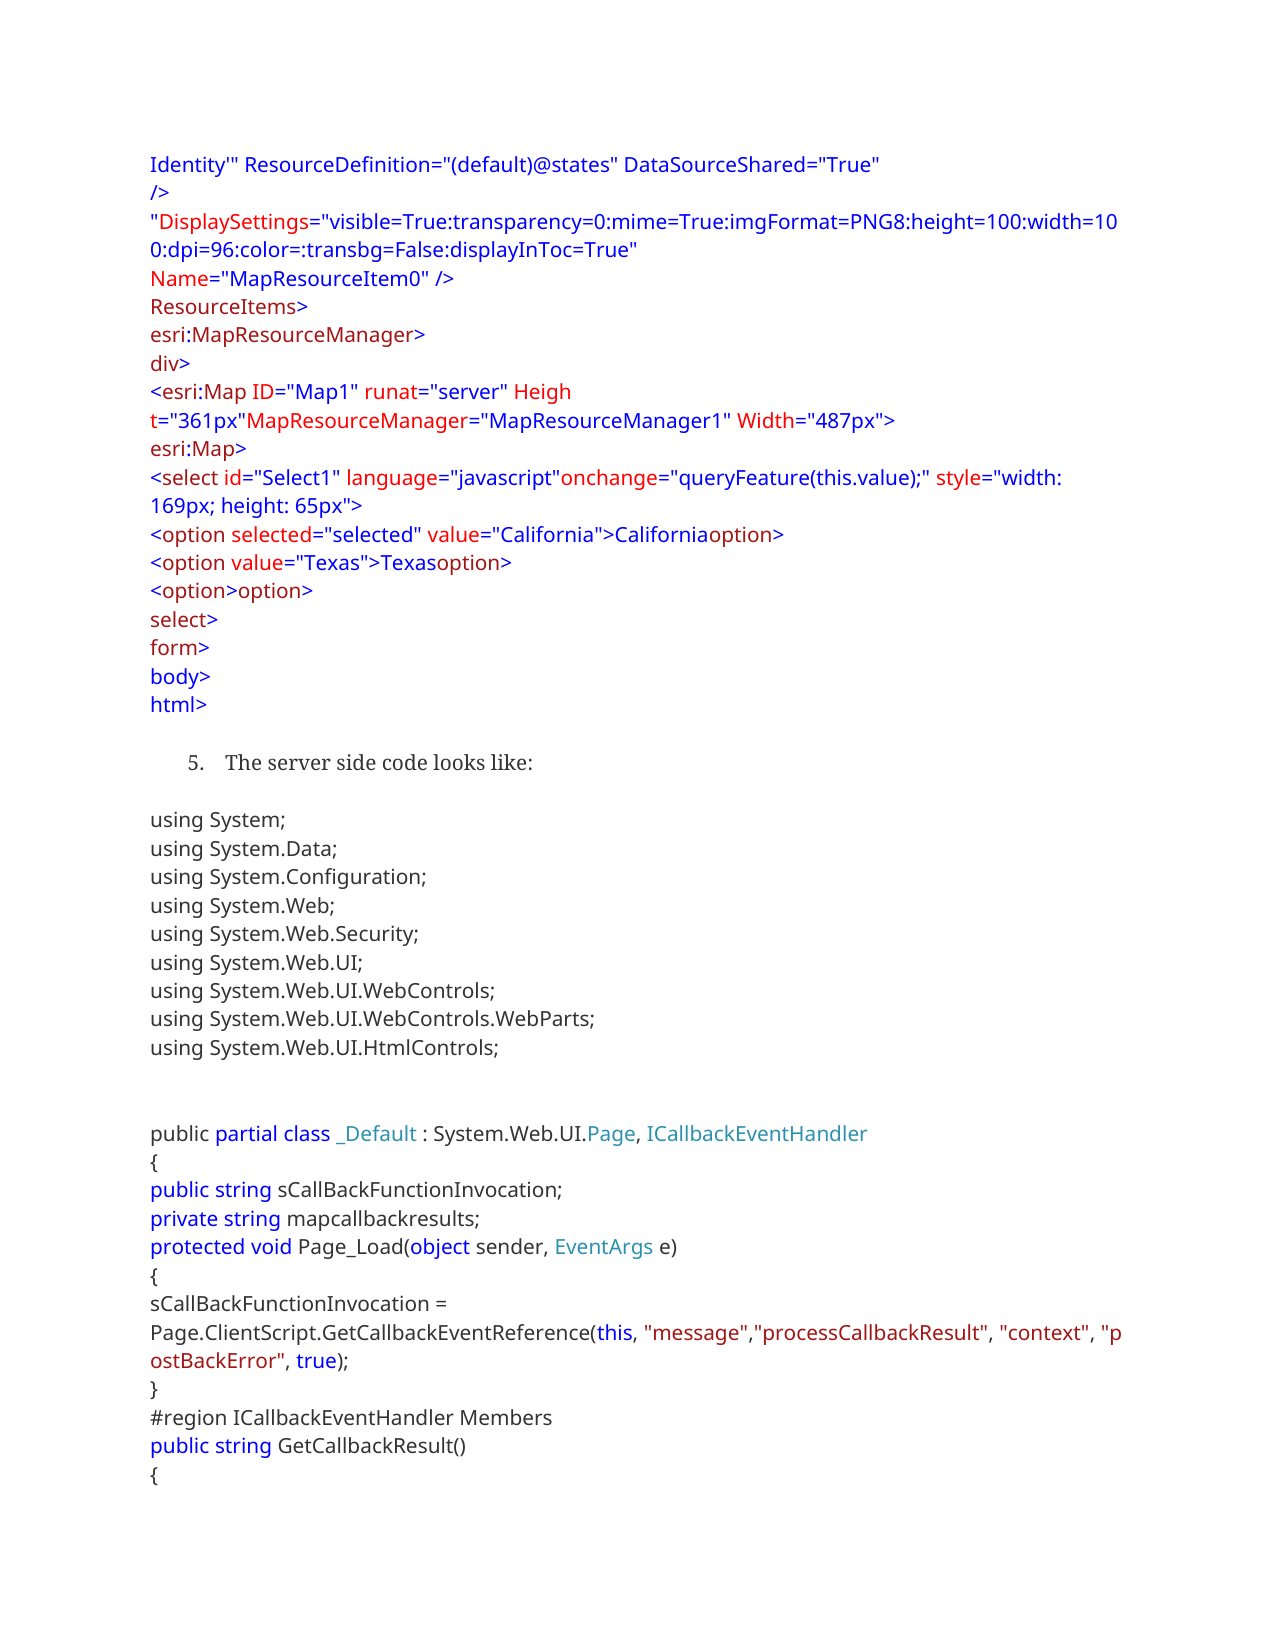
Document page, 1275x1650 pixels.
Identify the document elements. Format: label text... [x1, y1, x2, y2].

text using System; using System.Data; using System.Configuration; using System.Web; using System.Web.Security; using System.Web.UI; using System.Web.UI.WebControls; using System.Web.UI.WebControls.WebParts; using System.Web.UI.HtmlControls; [150, 806, 1125, 1089]
list The server side code looks like: [187, 748, 1125, 776]
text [150, 150, 1125, 719]
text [150, 1119, 1125, 1488]
